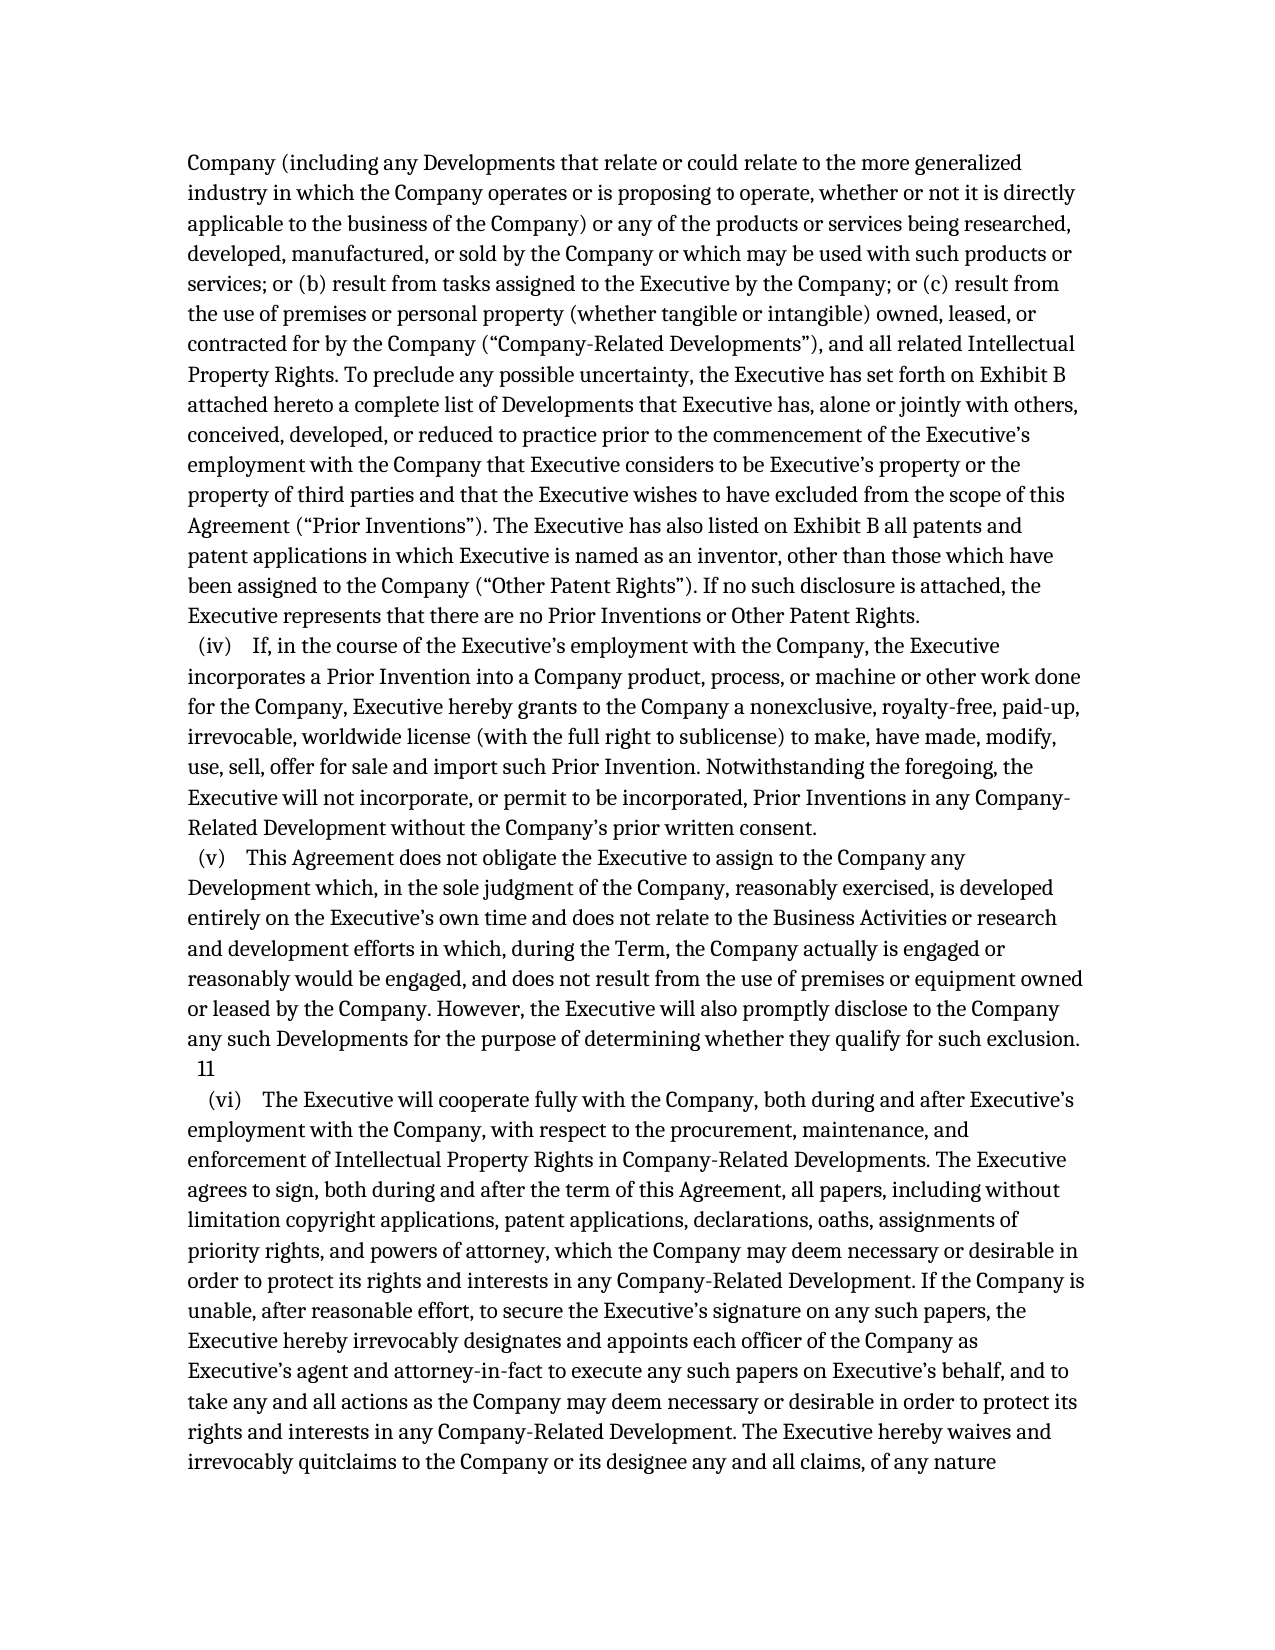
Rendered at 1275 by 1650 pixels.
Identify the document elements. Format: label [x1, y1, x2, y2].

text [187, 150, 1087, 1475]
